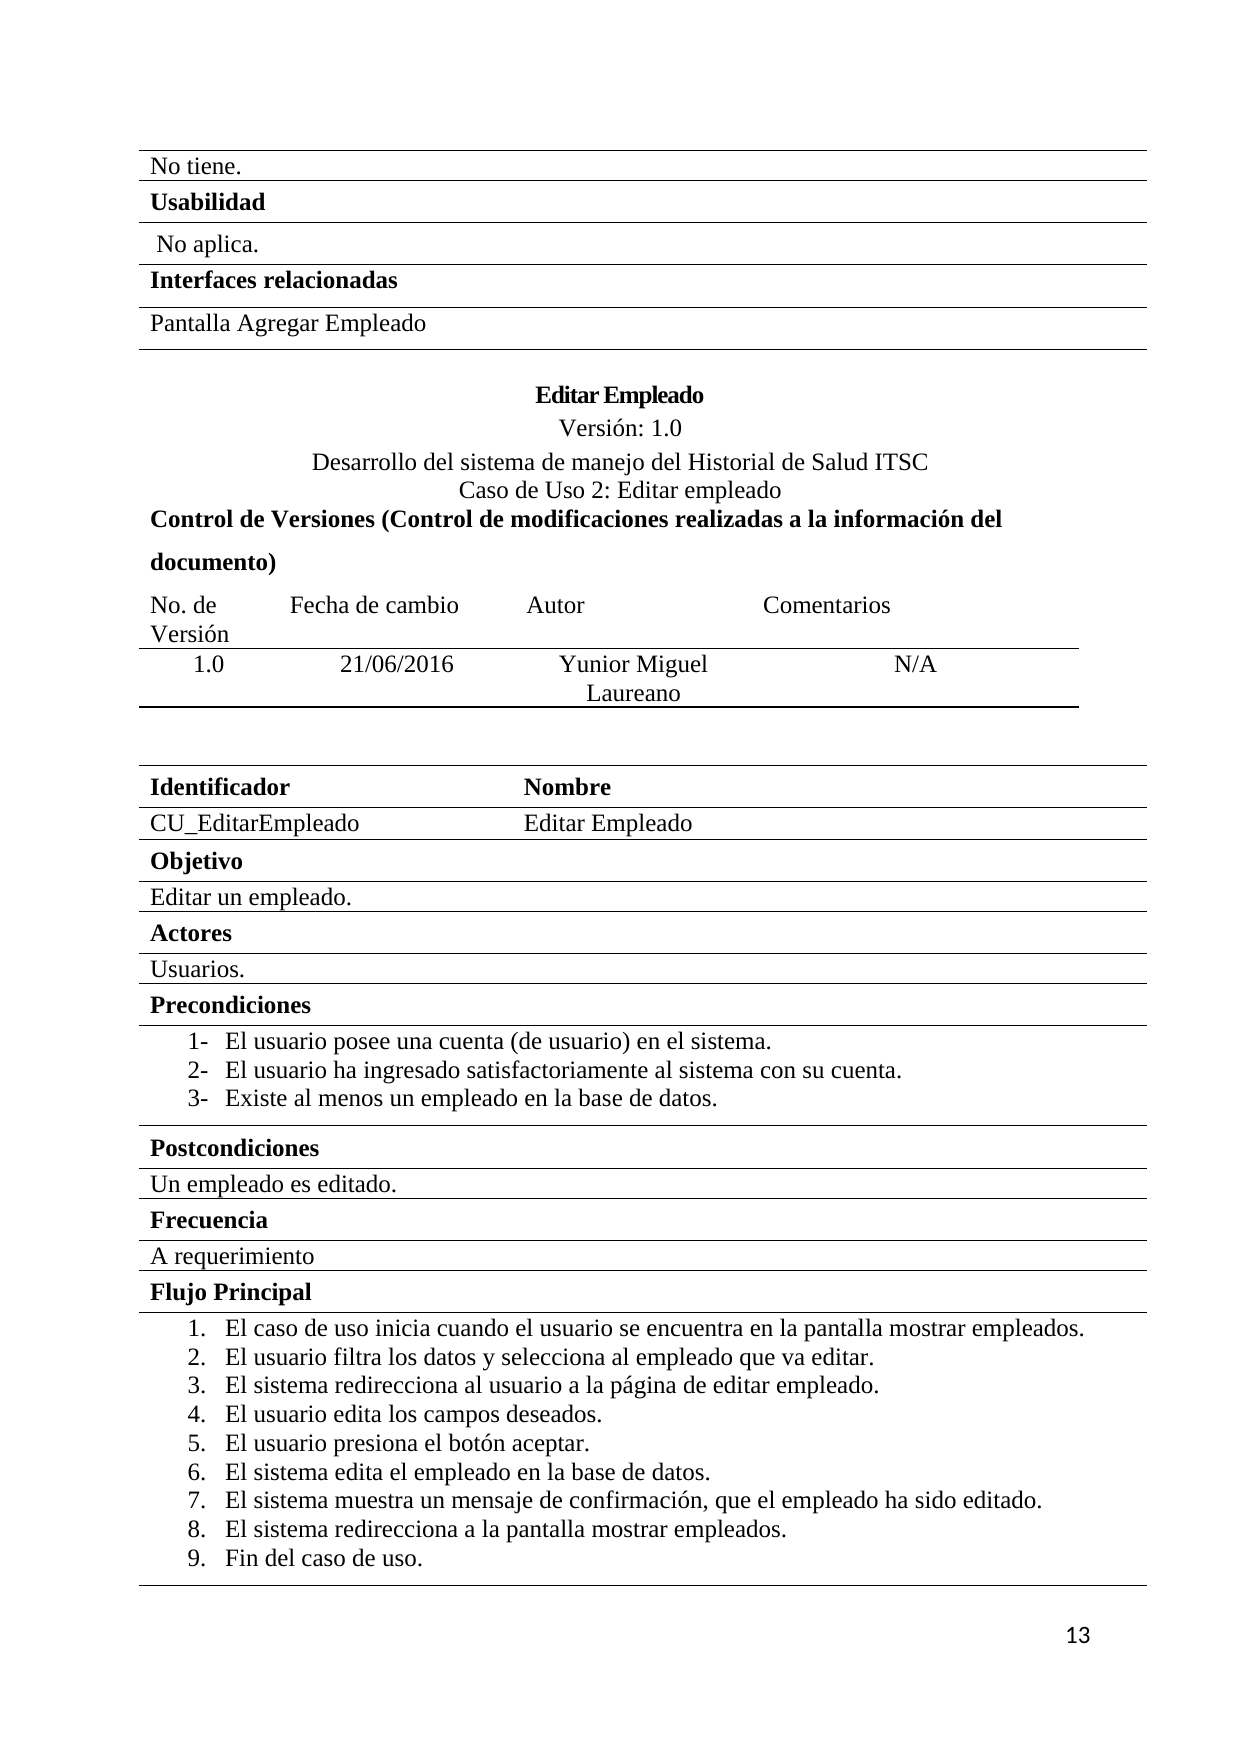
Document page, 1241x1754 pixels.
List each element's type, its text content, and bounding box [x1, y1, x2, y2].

table_cell Frecuencia [139, 1199, 1147, 1240]
text Caso de Uso 2: Editar empleado [150, 475, 1090, 504]
table_cell Interfaces relacionadas [139, 265, 1147, 307]
table_header Comentarios [752, 590, 1079, 648]
table_cell 21/06/2016 [278, 649, 515, 706]
table_cell Usabilidad [139, 181, 1147, 222]
table_cell Un empleado es editado. [139, 1169, 1147, 1197]
table_cell Objetivo [139, 840, 1147, 881]
title Editar Empleado [150, 381, 1090, 409]
table_cell 1.0 [139, 649, 278, 706]
table_cell Pantalla Agregar Empleado [139, 308, 1147, 349]
table_header Fecha de cambio [278, 590, 515, 648]
text Versión: 1.0 [150, 413, 1090, 442]
table_cell Yunior Miguel Laureano [515, 649, 752, 706]
text Control de Versiones (Control de modificaciones realizadas a la información del documento) [150, 504, 1090, 576]
table_cell No tiene. [139, 151, 1147, 180]
table_header Nombre [513, 766, 1147, 807]
table_cell Usuarios. [139, 954, 1147, 983]
table_cell Actores [139, 912, 1147, 953]
table_cell El usuario posee una cuenta (de usuario) en el sistema. El usuario ha ingresado satisfactoriamente al sistema con su cuenta. Existe al menos un empleado en la base de datos. [139, 1026, 1147, 1125]
text Desarrollo del sistema de manejo del Historial de Salud ITSC [150, 447, 1090, 475]
table_cell Editar un empleado. [139, 882, 1147, 911]
table_header No. de Versión [139, 590, 278, 648]
table_cell Postcondiciones [139, 1126, 1147, 1168]
table_cell N/A [752, 649, 1079, 706]
table_cell A requerimiento [139, 1241, 1147, 1269]
table_cell Precondiciones [139, 984, 1147, 1025]
table_cell CU_EditarEmpleado [139, 808, 512, 838]
table_header Autor [515, 590, 752, 648]
table_cell Flujo Principal [139, 1271, 1147, 1312]
table_cell El caso de uso inicia cuando el usuario se encuentra en la pantalla mostrar empleados. El usuario filtra los datos y selecciona al empleado que va editar. El sistema redirecciona al usuario a la página de editar empleado. El usuario edita los campos deseados. El usuario presiona el botón aceptar. El sistema edita el empleado en la base de datos. El sistema muestra un mensaje de confirmación, que el empleado ha sido editado. El sistema redirecciona a la pantalla mostrar empleados. Fin del caso de uso. [139, 1313, 1147, 1585]
table_header Identificador [139, 766, 512, 807]
table_cell No aplica. [139, 223, 1147, 264]
table_cell Editar Empleado [513, 808, 1147, 838]
